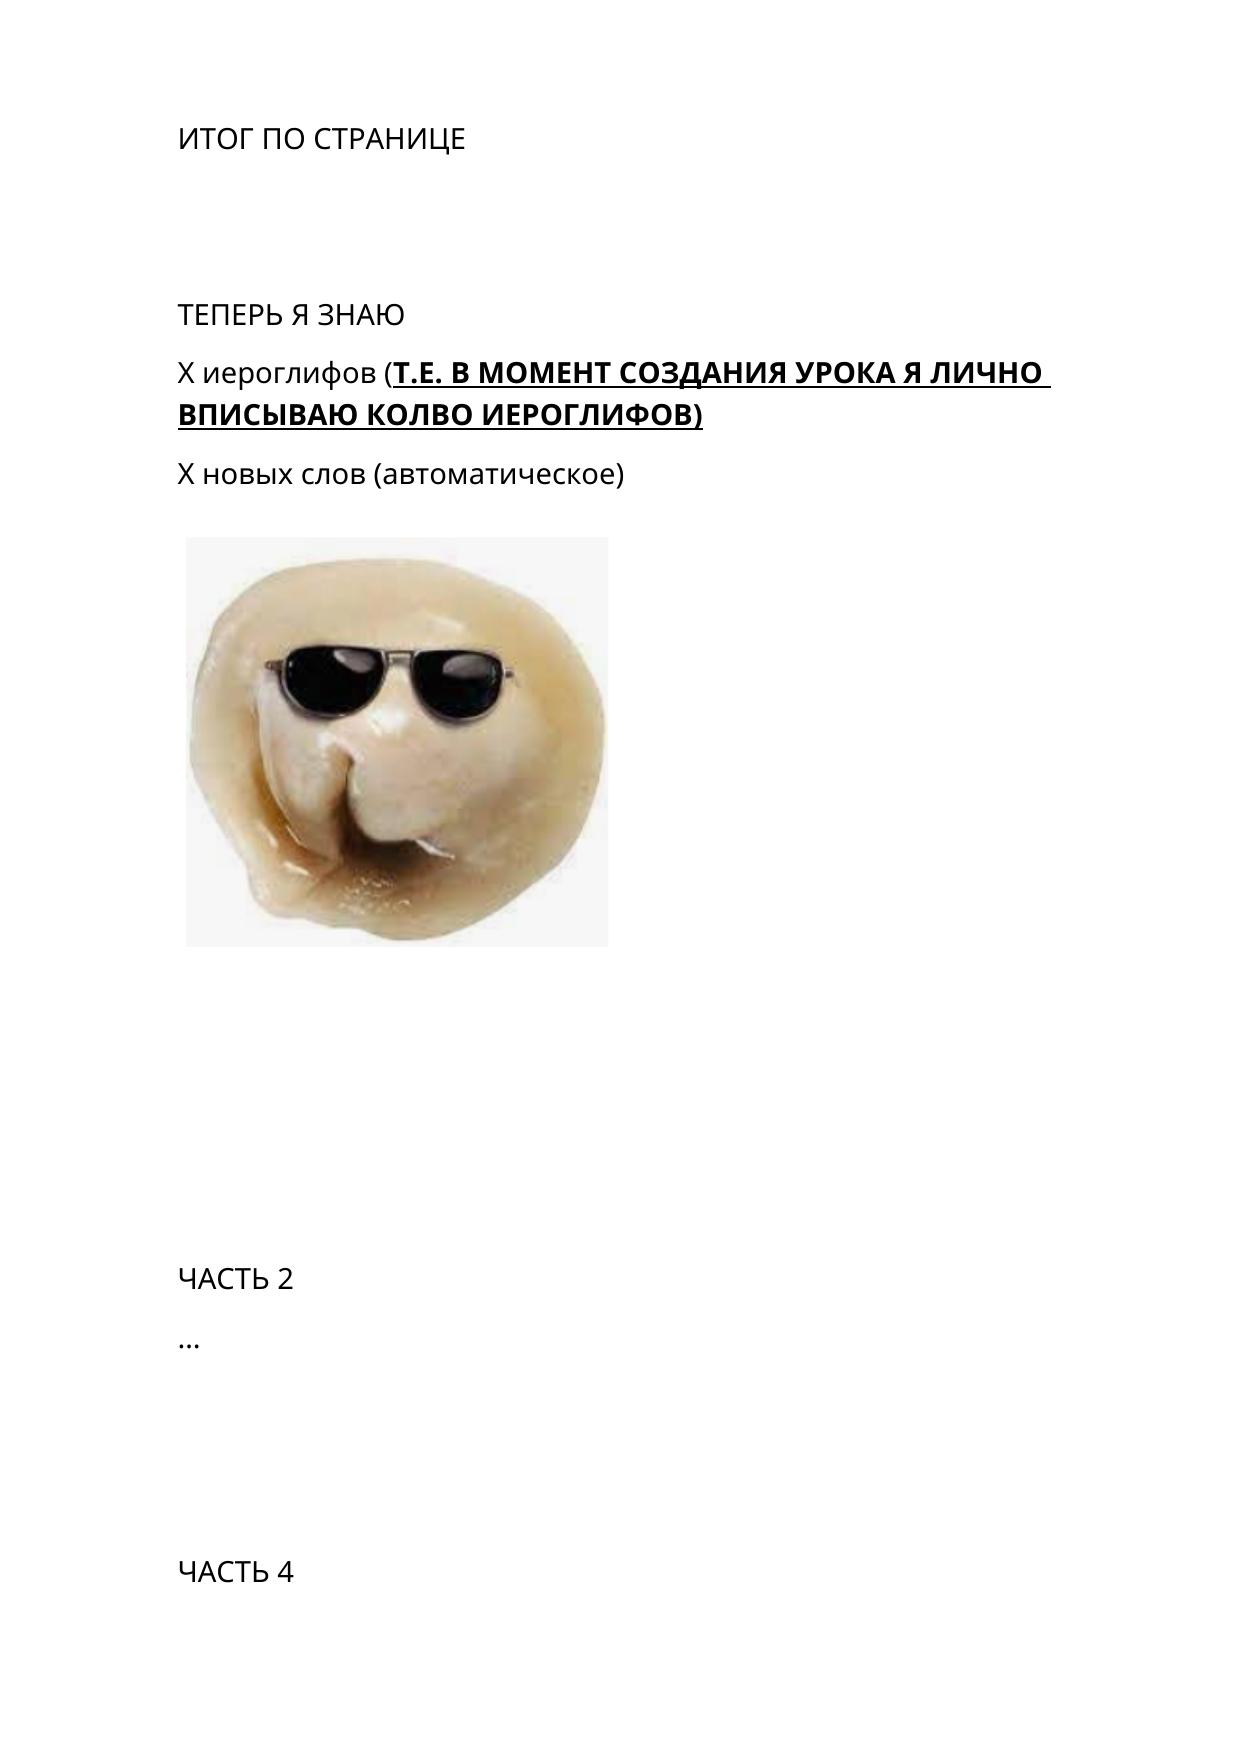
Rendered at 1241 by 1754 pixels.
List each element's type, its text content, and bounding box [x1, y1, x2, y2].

text … [177, 1317, 1152, 1357]
text ИТОГ ПО СТРАНИЦЕ [177, 118, 1152, 158]
picture [177, 512, 609, 947]
text Х иероглифов (Т.Е. В МОМЕНТ СОЗДАНИЯ УРОКА Я ЛИЧНО ВПИСЫВАЮ КОЛВО ИЕРОГЛИФОВ) [177, 353, 1152, 434]
text ТЕПЕРЬ Я ЗНАЮ [177, 294, 1152, 334]
text ЧАСТЬ 4 [177, 1552, 1152, 1591]
text Х новых слов (автоматическое) [177, 453, 1152, 493]
text ЧАСТЬ 2 [177, 1258, 1152, 1298]
